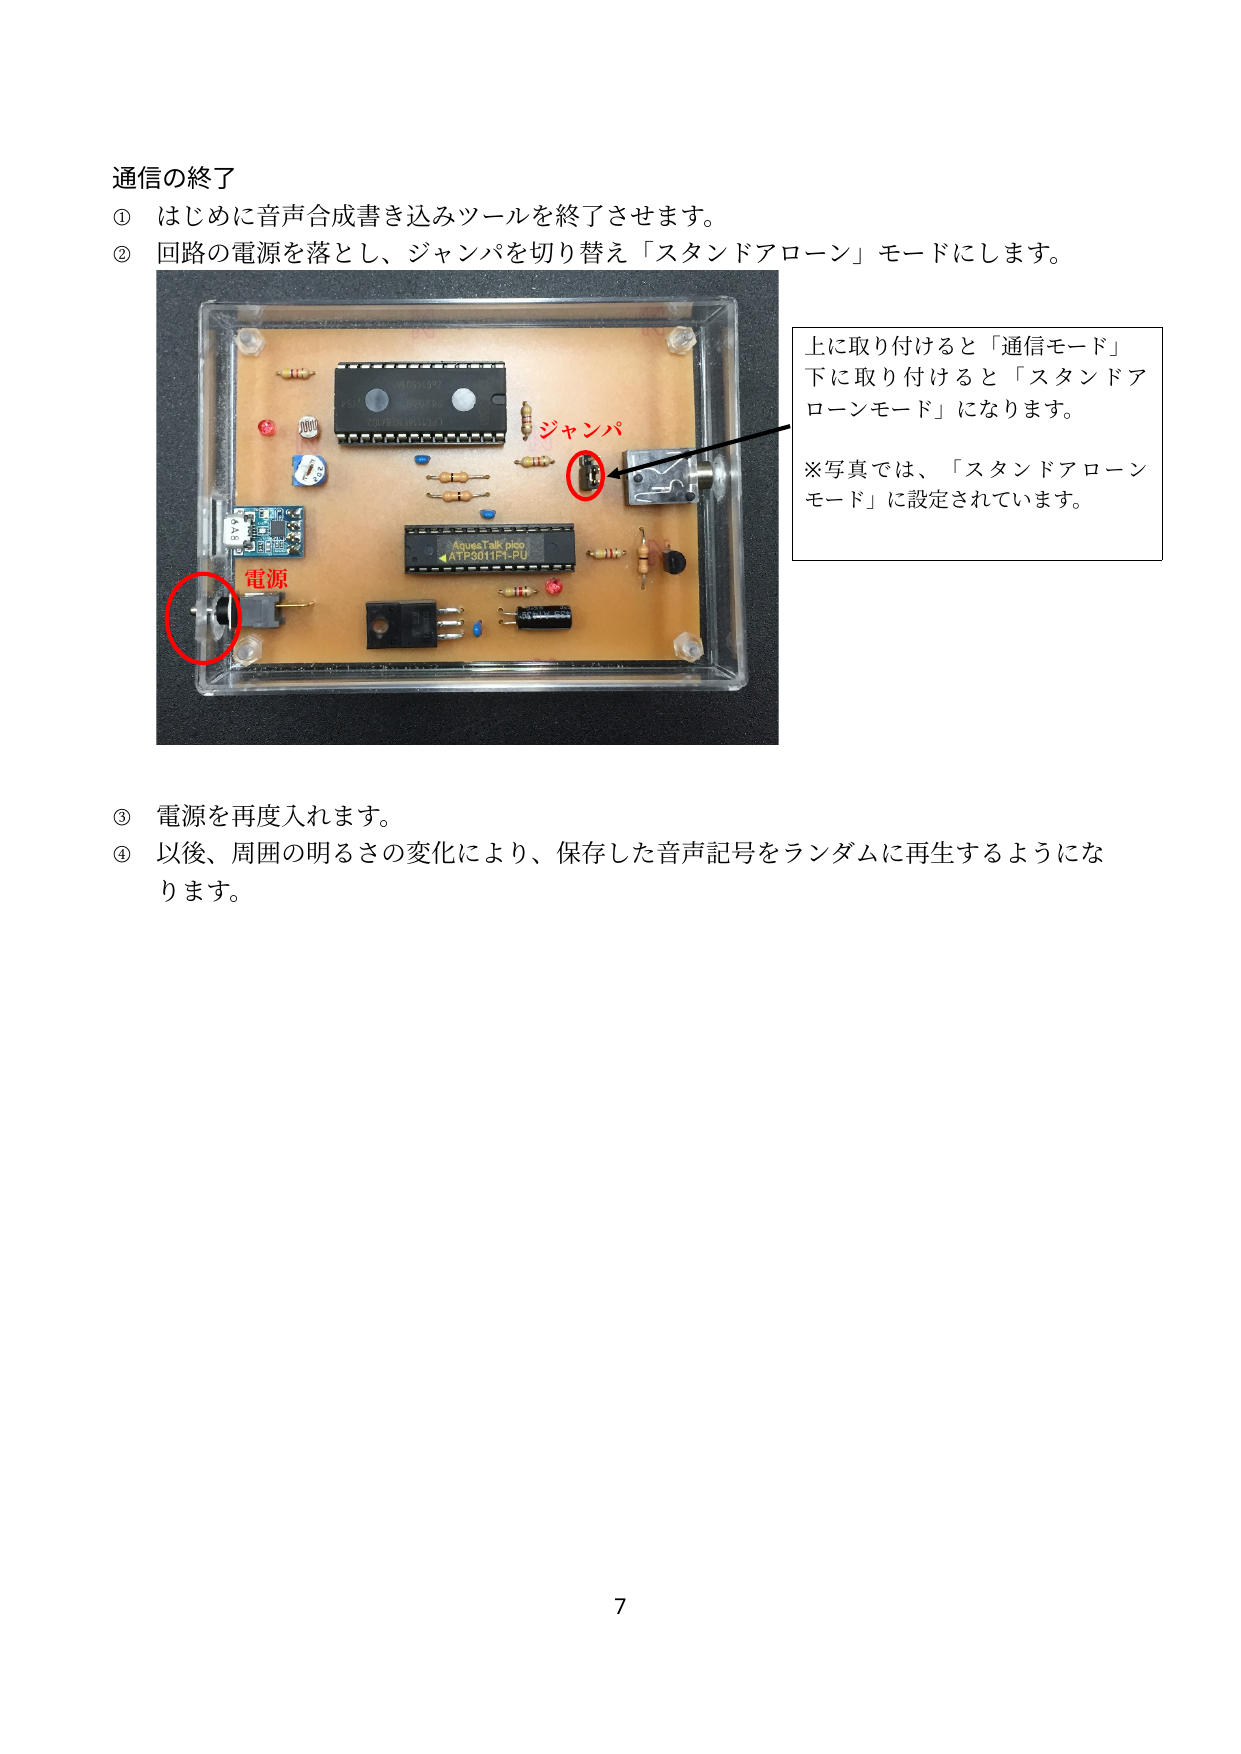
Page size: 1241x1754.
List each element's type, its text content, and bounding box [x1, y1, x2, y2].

list 以後、周囲の明るさの変化により、保存した音声記号をランダムに再生するようになります。 [112, 833, 1128, 908]
list 電源を再度入れます。 [112, 796, 1128, 833]
list 回路の電源を落とし、ジャンパを切り替え「スタンドアローン」モードにします。 [112, 233, 1128, 271]
picture [156, 270, 779, 745]
list はじめに音声合成書き込みツールを終了させます。 [112, 196, 1128, 233]
subtitle 通信の終了 [112, 158, 1128, 196]
